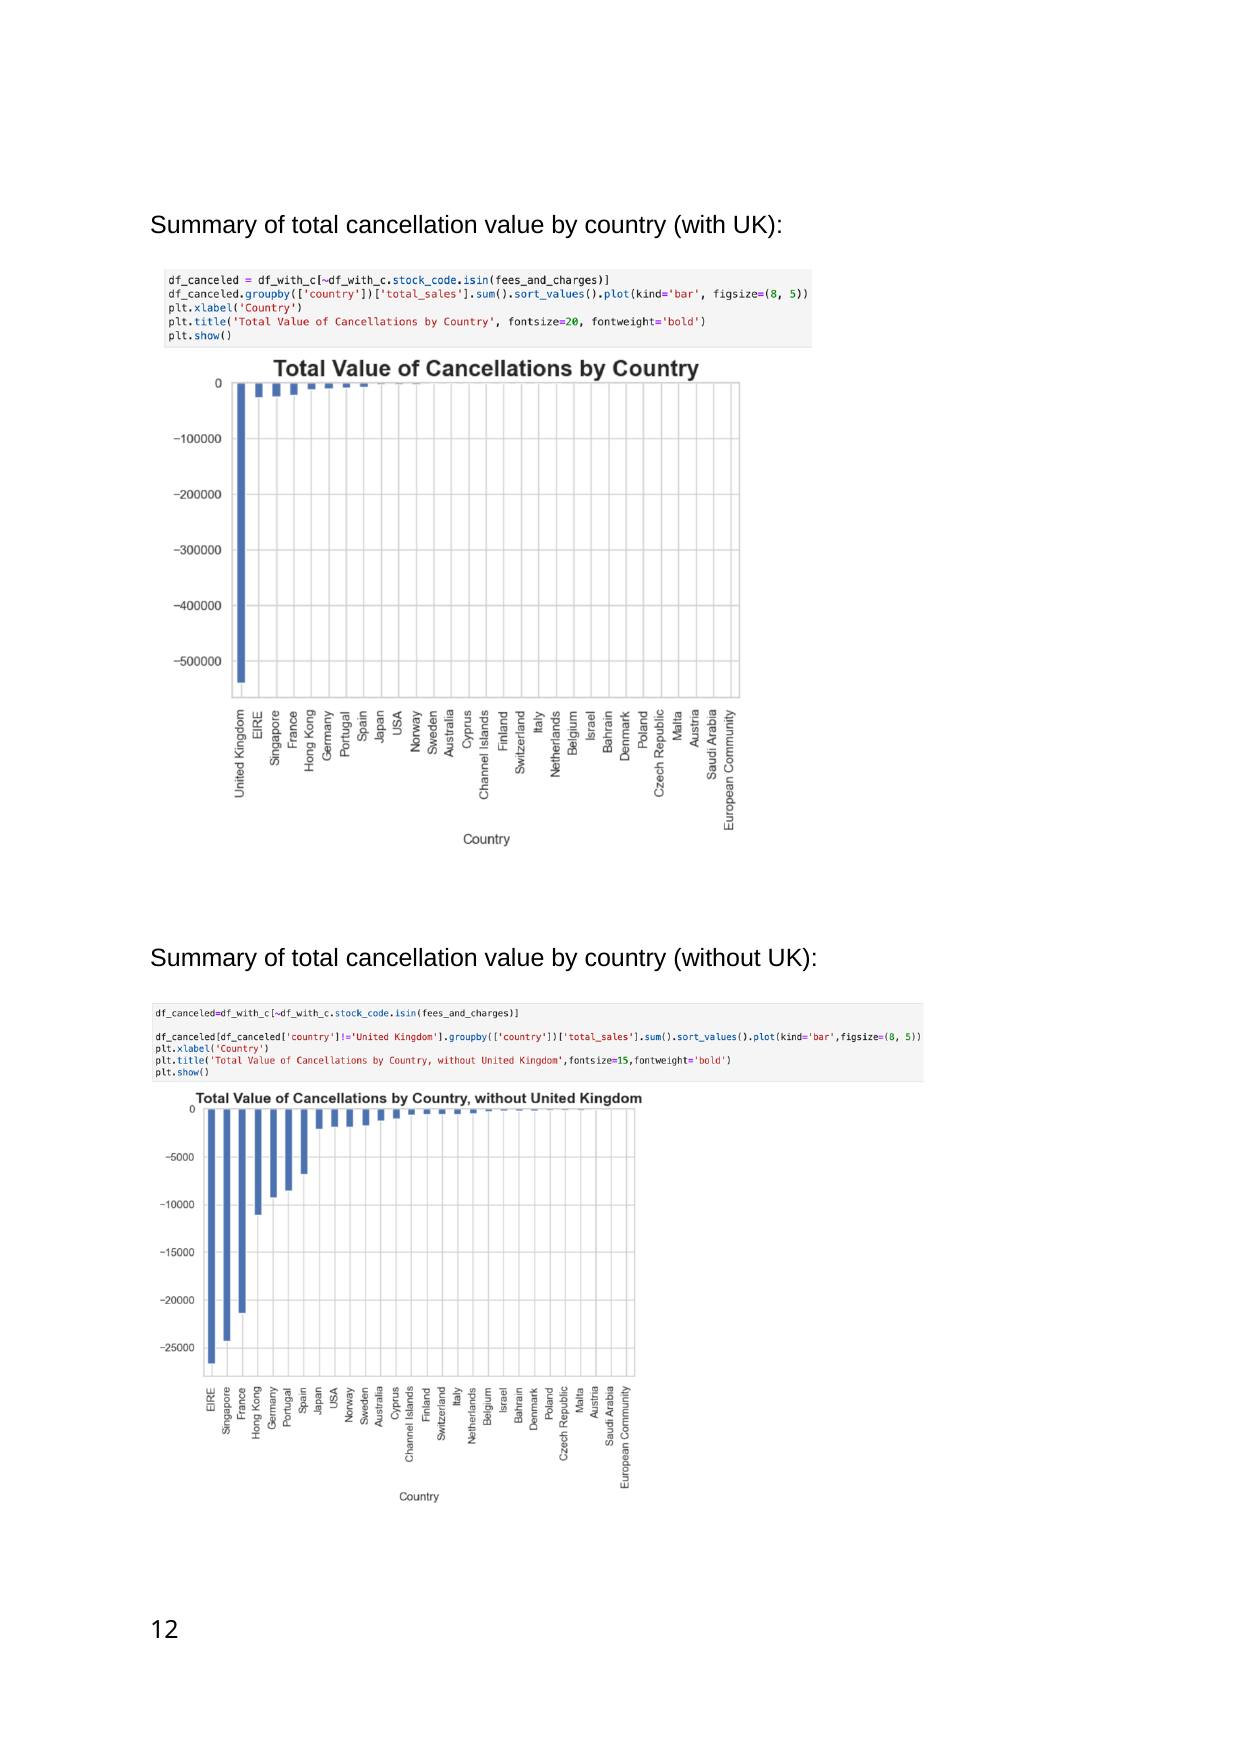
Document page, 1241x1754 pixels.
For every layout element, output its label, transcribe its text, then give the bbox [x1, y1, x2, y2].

text Summary of total cancellation value by country (without UK): [150, 943, 1090, 972]
picture [150, 1003, 924, 1507]
text Summary of total cancellation value by country (with UK): [150, 210, 1090, 238]
picture [163, 269, 813, 853]
